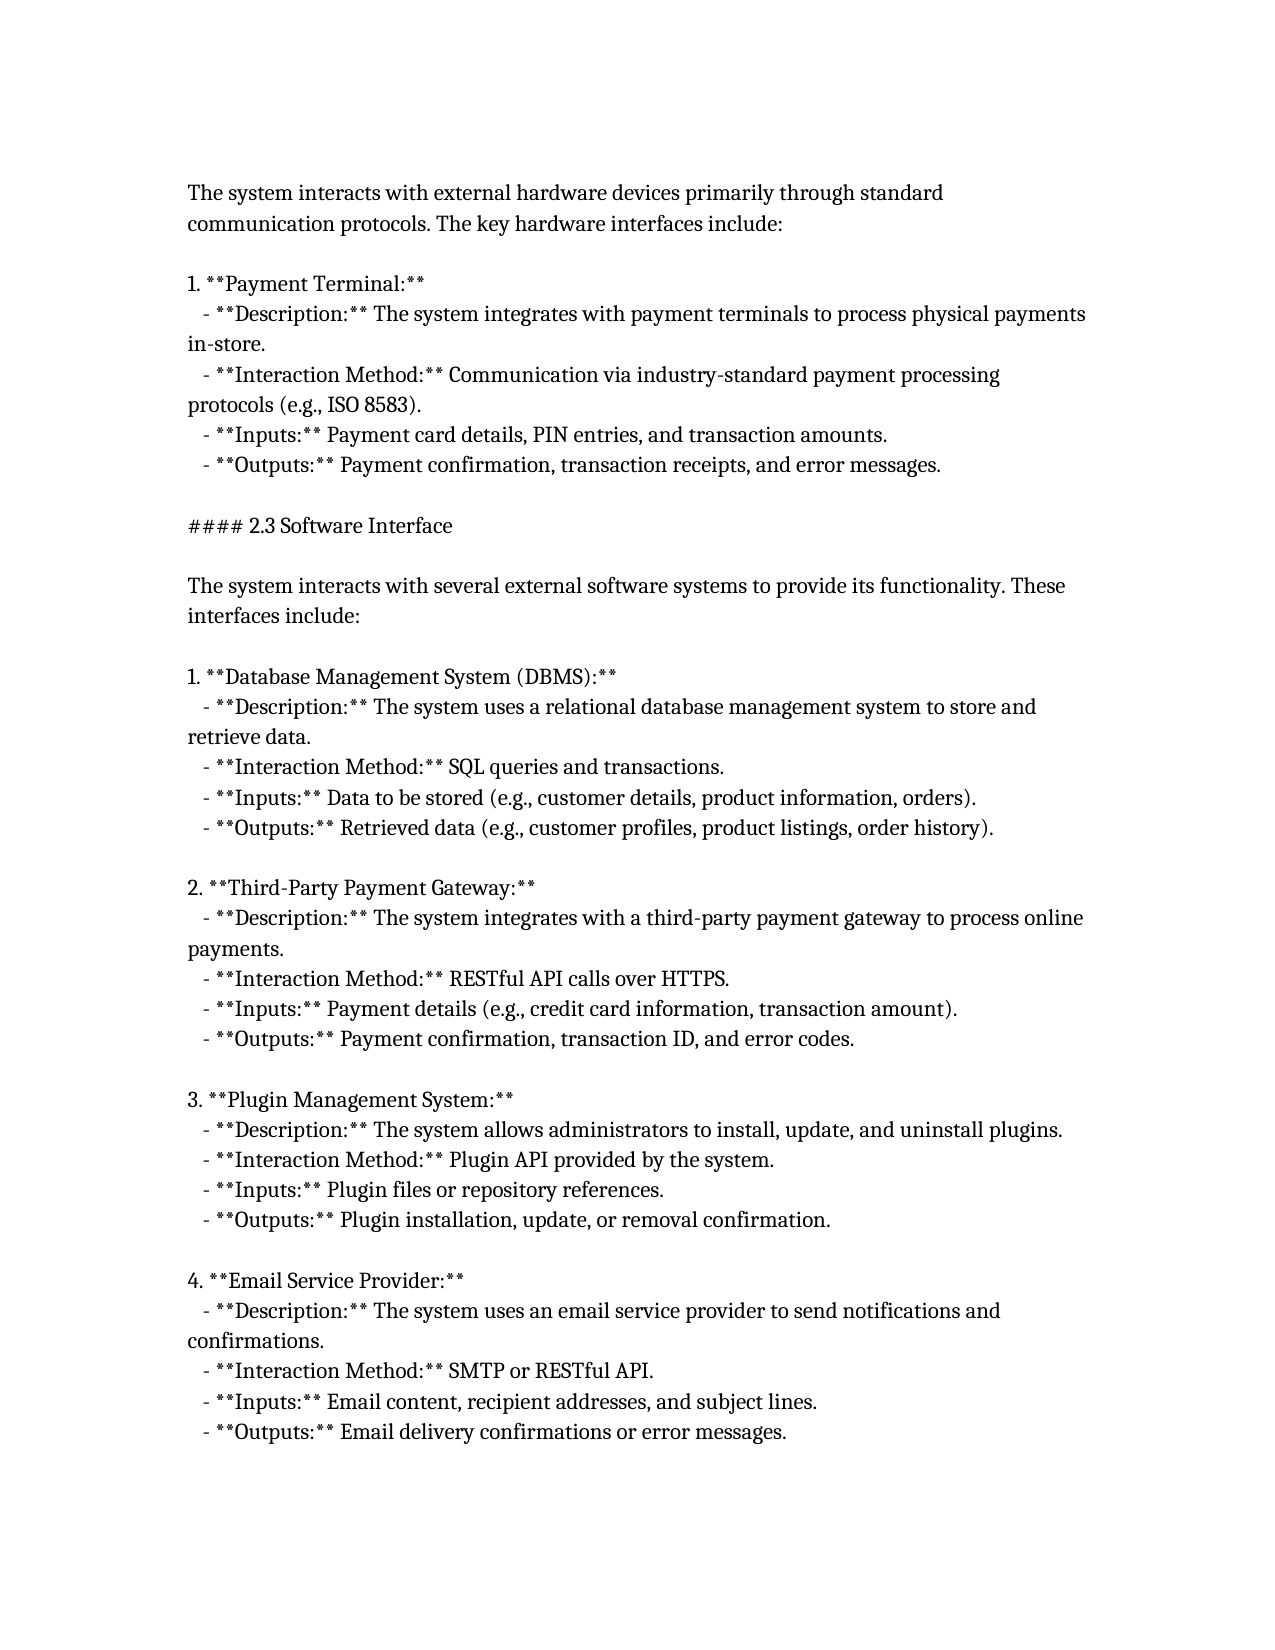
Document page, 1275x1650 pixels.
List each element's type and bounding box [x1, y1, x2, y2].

text [187, 150, 1087, 1475]
